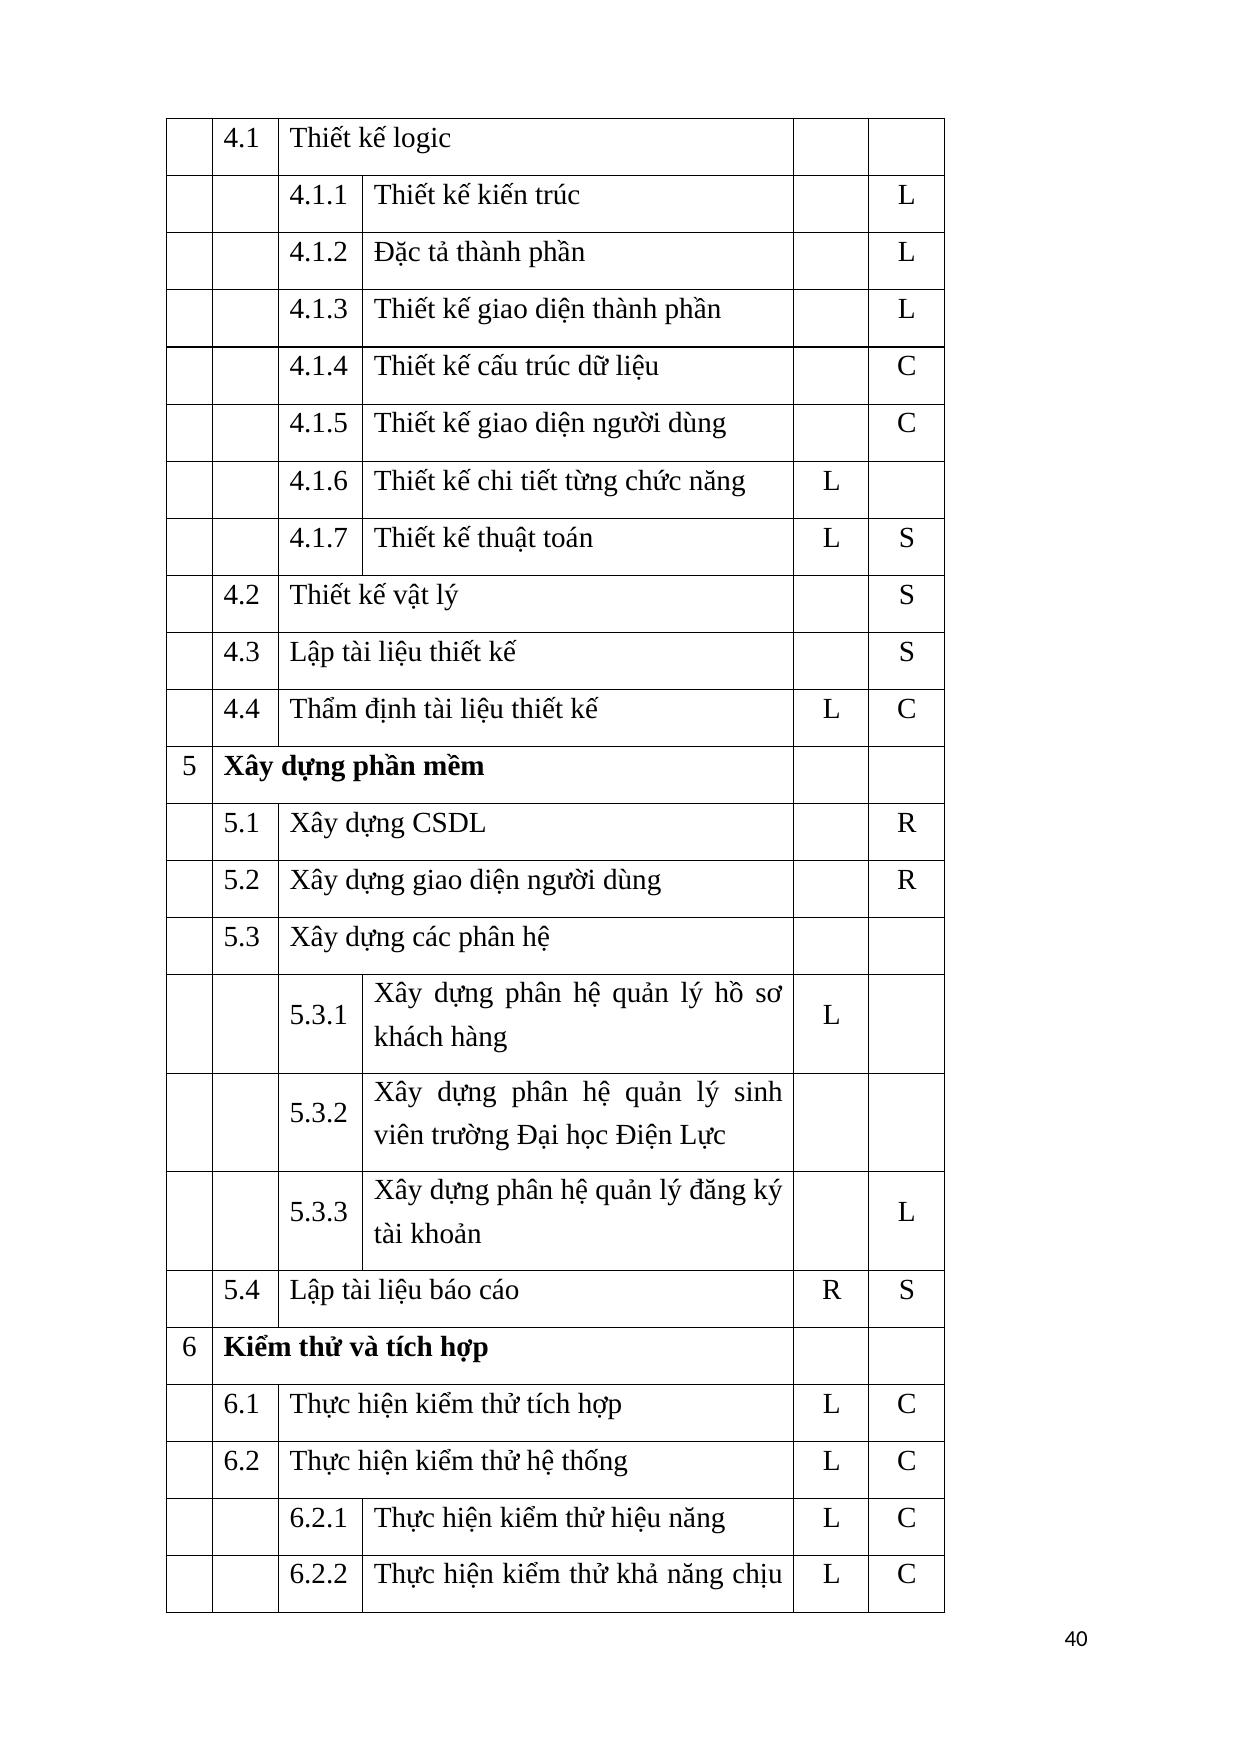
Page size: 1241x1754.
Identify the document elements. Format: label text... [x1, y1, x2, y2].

table_cell [213, 519, 278, 575]
table_cell 5.3.2 [279, 1074, 362, 1171]
table_cell [167, 1172, 212, 1270]
table_cell Thiết kế logic [279, 119, 793, 175]
table_cell [213, 348, 278, 403]
table_cell C [869, 1385, 944, 1441]
table_cell Thiết kế kiến trúc [363, 176, 793, 232]
table_cell [213, 1499, 278, 1555]
table_cell 4.4 [213, 690, 278, 746]
table_cell [869, 462, 944, 518]
table_cell [794, 861, 868, 917]
table_cell [794, 348, 868, 403]
table_cell R [794, 1271, 868, 1327]
table_cell [213, 290, 278, 346]
table_cell Kiểm thử và tích hợp [213, 1328, 793, 1384]
table_cell 4.3 [213, 633, 278, 689]
table_cell [167, 1499, 212, 1555]
table_cell 6.2.2 [279, 1556, 362, 1612]
table_cell [213, 233, 278, 289]
table_cell Thực hiện kiểm thử hệ thống [279, 1442, 793, 1498]
table_cell R [869, 861, 944, 917]
table_cell [869, 1328, 944, 1384]
table_cell [794, 290, 868, 346]
table_cell L [794, 519, 868, 575]
table_cell L [794, 1499, 868, 1555]
table_cell [794, 804, 868, 860]
table_cell [213, 462, 278, 518]
table_cell [869, 975, 944, 1073]
table_cell Xây dựng CSDL [279, 804, 793, 860]
table_cell [794, 176, 868, 232]
table_cell Thực hiện kiểm thử hiệu năng [363, 1499, 793, 1555]
table_cell Xây dựng giao diện người dùng [279, 861, 793, 917]
table_cell Lập tài liệu báo cáo [279, 1271, 793, 1327]
table_cell [167, 348, 212, 403]
table_cell Thiết kế cấu trúc dữ liệu [363, 348, 793, 403]
table_cell [167, 462, 212, 518]
table_cell [167, 290, 212, 346]
table_cell 4.1.5 [279, 405, 362, 461]
table_cell [794, 633, 868, 689]
table_cell 4.1.7 [279, 519, 362, 575]
table_cell [167, 975, 212, 1073]
table_cell [794, 1172, 868, 1270]
table_cell 6 [167, 1328, 212, 1384]
table_cell 5 [167, 747, 212, 803]
table_cell Xây dựng phân hệ quản lý sinh viên trường Đại học Điện Lực [363, 1074, 793, 1171]
table_cell [167, 861, 212, 917]
table_cell S [869, 1271, 944, 1327]
table_cell L [794, 462, 868, 518]
table_cell 5.3.3 [279, 1172, 362, 1270]
table_cell 5.3 [213, 918, 278, 974]
table_cell 4.1.4 [279, 348, 362, 403]
table_cell 4.1.1 [279, 176, 362, 232]
table_cell [167, 633, 212, 689]
table_cell 5.4 [213, 1271, 278, 1327]
table_cell [167, 690, 212, 746]
table_cell L [869, 176, 944, 232]
table_cell [167, 519, 212, 575]
table_cell Xây dựng các phân hệ [279, 918, 793, 974]
table_cell [213, 1556, 278, 1612]
table_cell [869, 918, 944, 974]
table_cell Thiết kế giao diện thành phần [363, 290, 793, 346]
table_cell 5.1 [213, 804, 278, 860]
table_cell [794, 1328, 868, 1384]
table_cell [794, 119, 868, 175]
table_cell [794, 405, 868, 461]
table_cell 6.2 [213, 1442, 278, 1498]
table_cell [213, 975, 278, 1073]
table_cell [794, 576, 868, 632]
table_cell 5.2 [213, 861, 278, 917]
table_cell L [869, 290, 944, 346]
table_cell 4.1 [213, 119, 278, 175]
table_cell Thiết kế thuật toán [363, 519, 793, 575]
table_cell Đặc tả thành phần [363, 233, 793, 289]
table_cell L [794, 975, 868, 1073]
table_cell [167, 119, 212, 175]
table_cell 4.1.6 [279, 462, 362, 518]
table_cell L [794, 690, 868, 746]
table_cell C [869, 1442, 944, 1498]
table_cell [794, 918, 868, 974]
table_cell Xây dựng phần mềm [213, 747, 793, 803]
table_cell C [869, 690, 944, 746]
table_cell [794, 233, 868, 289]
table_cell [167, 405, 212, 461]
table_cell [167, 1271, 212, 1327]
table_cell [167, 804, 212, 860]
table_cell [167, 1442, 212, 1498]
table_cell [869, 747, 944, 803]
table_cell 4.1.2 [279, 233, 362, 289]
table_cell C [869, 1499, 944, 1555]
table_cell [213, 1074, 278, 1171]
table_cell [869, 1074, 944, 1171]
table_cell C [869, 1556, 944, 1612]
table_cell [213, 405, 278, 461]
table_cell S [869, 576, 944, 632]
table_cell Thực hiện kiểm thử tích hợp [279, 1385, 793, 1441]
table_cell [794, 1074, 868, 1171]
table_cell Thiết kế chi tiết từng chức năng [363, 462, 793, 518]
table_cell [167, 1074, 212, 1171]
table_cell [213, 176, 278, 232]
table_cell [794, 747, 868, 803]
table_cell L [794, 1556, 868, 1612]
table_cell [167, 576, 212, 632]
table_cell Xây dựng phân hệ quản lý đăng ký tài khoản [363, 1172, 793, 1270]
table_cell [167, 176, 212, 232]
table_cell Thẩm định tài liệu thiết kế [279, 690, 793, 746]
table_cell 5.3.1 [279, 975, 362, 1073]
table_cell [213, 1172, 278, 1270]
table_cell L [794, 1385, 868, 1441]
table_cell [167, 1556, 212, 1612]
table_cell [167, 1385, 212, 1441]
table_cell R [869, 804, 944, 860]
table_cell Thiết kế vật lý [279, 576, 793, 632]
table_cell Lập tài liệu thiết kế [279, 633, 793, 689]
table_cell Thực hiện kiểm thử khả năng chịu tải [363, 1556, 793, 1612]
table_cell S [869, 519, 944, 575]
table_cell Xây dựng phân hệ quản lý hồ sơ khách hàng [363, 975, 793, 1073]
table_cell S [869, 633, 944, 689]
table_cell L [869, 1172, 944, 1270]
table_cell L [794, 1442, 868, 1498]
table_cell C [869, 348, 944, 403]
table_cell L [869, 233, 944, 289]
table_cell [869, 119, 944, 175]
table_cell Thiết kế giao diện người dùng [363, 405, 793, 461]
table_cell 4.1.3 [279, 290, 362, 346]
table_cell 6.2.1 [279, 1499, 362, 1555]
table_cell [167, 233, 212, 289]
table_cell C [869, 405, 944, 461]
table_cell [167, 918, 212, 974]
table_cell 4.2 [213, 576, 278, 632]
table_cell 6.1 [213, 1385, 278, 1441]
